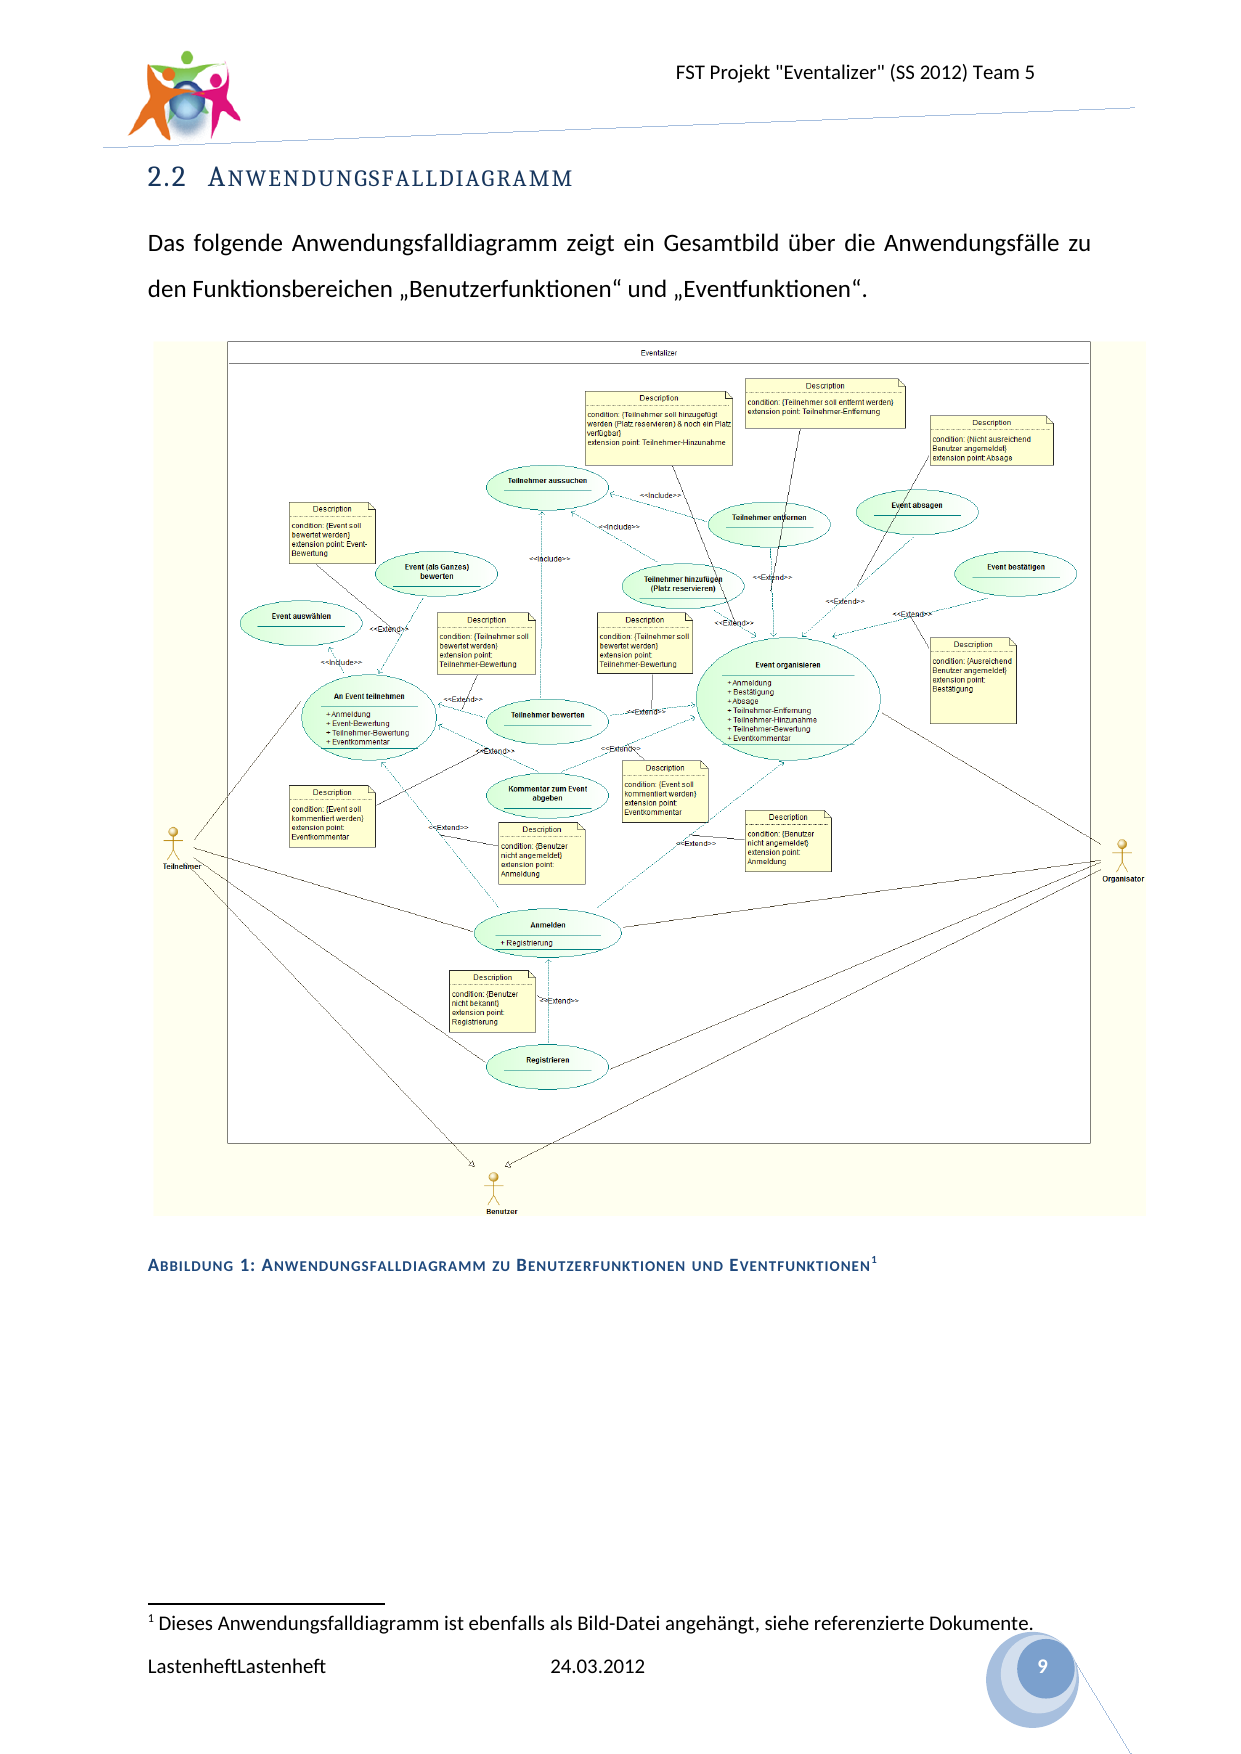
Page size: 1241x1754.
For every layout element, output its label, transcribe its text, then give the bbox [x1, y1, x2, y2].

text Das folgende Anwendungsfalldiagramm zeigt ein Gesamtbild über die Anwendungsfälle zu den Funktionsbereichen „Benutzerfunktionen“ und „Eventfunktionen“. [148, 227, 1093, 303]
text Abbildung 1: Anwendungsfalldiagramm zu Benutzerfunktionen und Eventfunktionen [148, 1253, 1093, 1276]
picture [126, 50, 241, 143]
subtitle Anwendungsfalldiagramm [148, 160, 1093, 194]
picture [147, 335, 1152, 1222]
